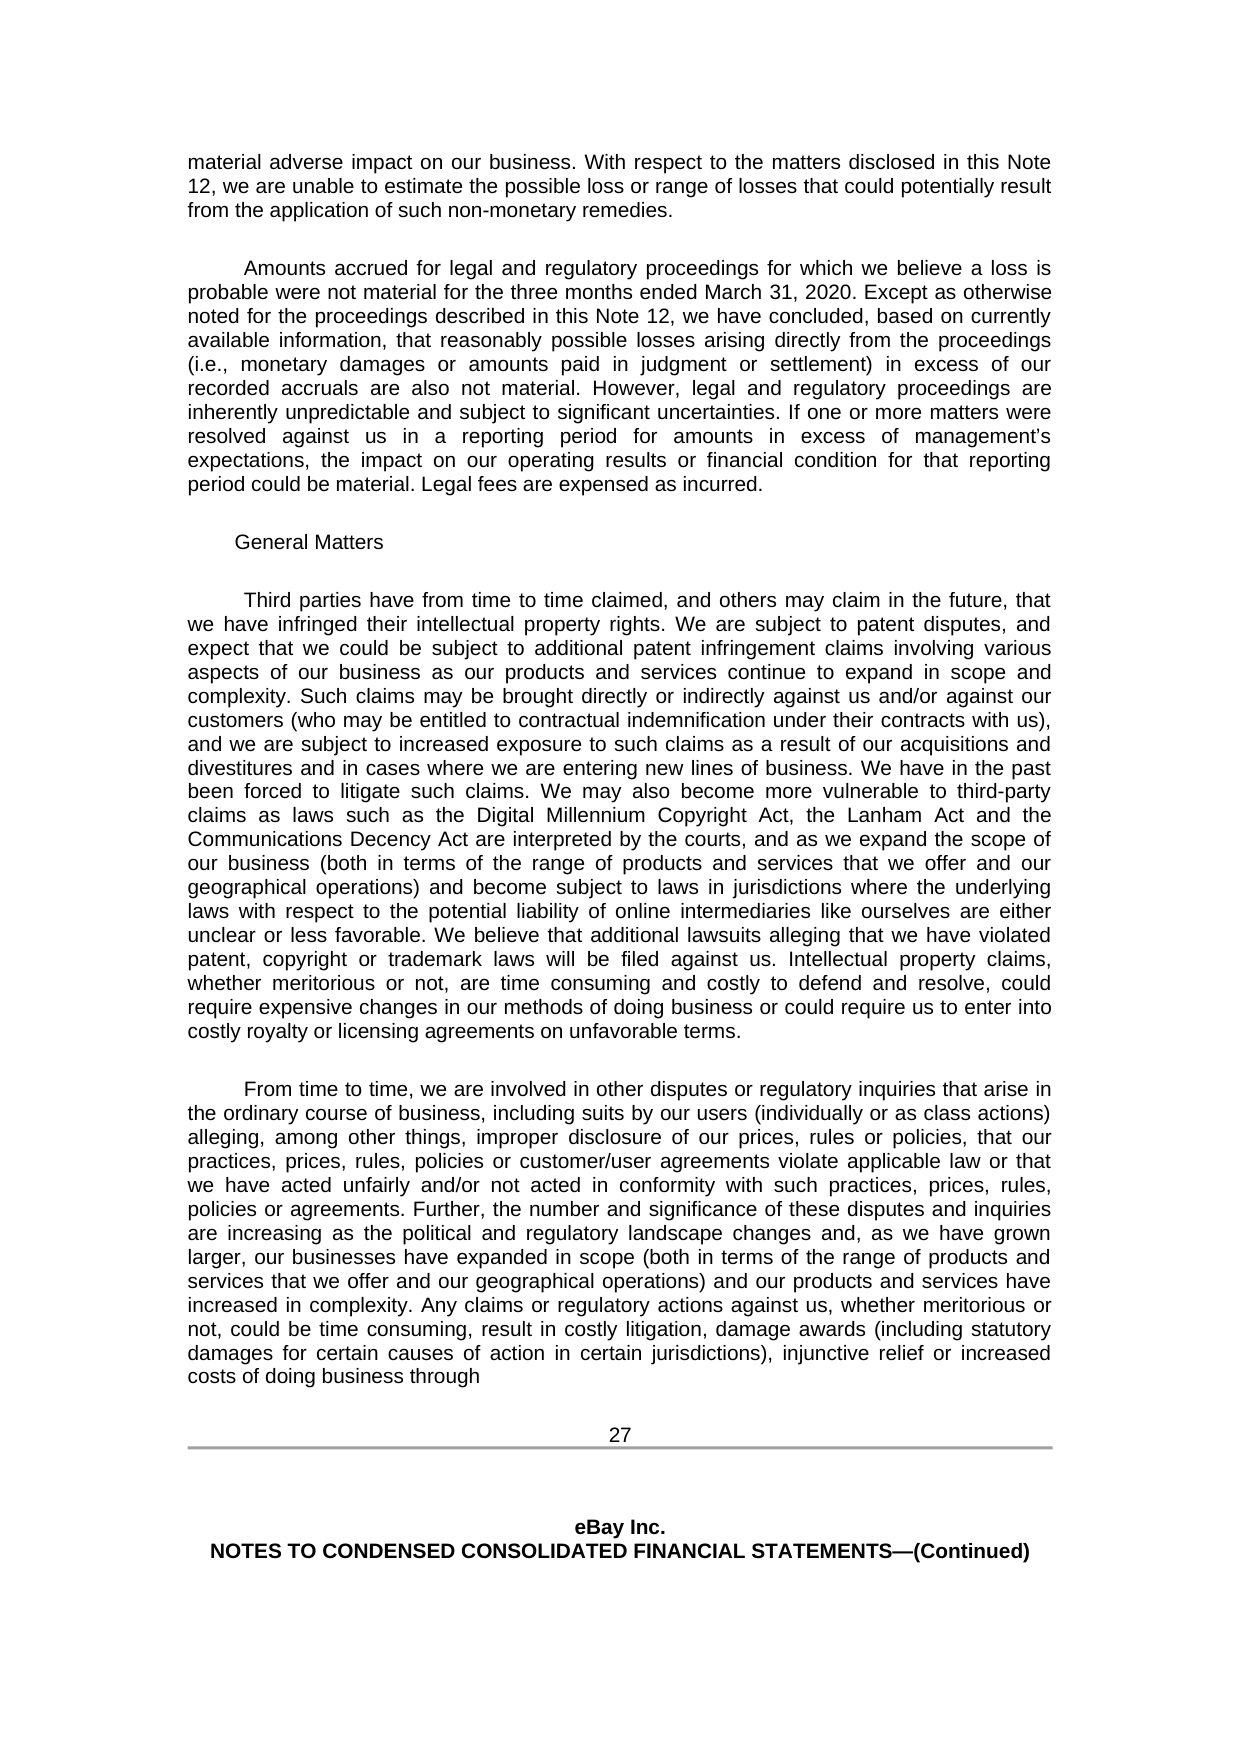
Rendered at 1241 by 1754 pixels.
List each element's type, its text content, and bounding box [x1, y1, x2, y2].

text Third parties have from time to time claimed, and others may claim in the future, that we have infringed their intellectual property rights. We are subject to patent disputes, and expect that we could be subject to additional patent infringement claims involving various aspects of our business as our products and services continue to expand in scope and complexity. Such claims may be brought directly or indirectly against us and/or against our customers (who may be entitled to contractual indemnification under their contracts with us), and we are subject to increased exposure to such claims as a result of our acquisitions and divestitures and in cases where we are entering new lines of business. We have in the past been forced to litigate such claims. We may also become more vulnerable to third-party claims as laws such as the Digital Millennium Copyright Act, the Lanham Act and the Communications Decency Act are interpreted by the courts, and as we expand the scope of our business (both in terms of the range of products and services that we offer and our geographical operations) and become subject to laws in jurisdictions where the underlying laws with respect to the potential liability of online intermediaries like ourselves are either unclear or less favorable. We believe that additional lawsuits alleging that we have violated patent, copyright or trademark laws will be filed against us. Intellectual property claims, whether meritorious or not, are time consuming and costly to defend and resolve, could require expensive changes in our methods of doing business or could require us to enter into costly royalty or licensing agreements on unfavorable terms. [187, 588, 1053, 1043]
text NOTES TO CONDENSED CONSOLIDATED FINANCIAL STATEMENTS—(Continued) [187, 1538, 1053, 1562]
text Amounts accrued for legal and regulatory proceedings for which we believe a loss is probable were not material for the three months ended March 31, 2020. Except as otherwise noted for the proceedings described in this Note 12, we have concluded, based on currently available information, that reasonably possible losses arising directly from the proceedings (i.e., monetary damages or amounts paid in judgment or settlement) in excess of our recorded accruals are also not material. However, legal and regulatory proceedings are inherently unpredictable and subject to significant uncertainties. If one or more matters were resolved against us in a reporting period for amounts in excess of management’s expectations, the impact on our operating results or financial condition for that reporting period could be material. Legal fees are expensed as incurred. [187, 256, 1053, 496]
text From time to time, we are involved in other disputes or regulatory inquiries that arise in the ordinary course of business, including suits by our users (individually or as class actions) alleging, among other things, improper disclosure of our prices, rules or policies, that our practices, prices, rules, policies or customer/user agreements violate applicable law or that we have acted unfairly and/or not acted in conformity with such practices, prices, rules, policies or agreements. Further, the number and significance of these disputes and inquiries are increasing as the political and regulatory landscape changes and, as we have grown larger, our businesses have expanded in scope (both in terms of the range of products and services that we offer and our geographical operations) and our products and services have increased in complexity. Any claims or regulatory actions against us, whether meritorious or not, could be time consuming, result in costly litigation, damage awards (including statutory damages for certain causes of action in certain jurisdictions), injunctive relief or increased costs of doing business through [187, 1077, 1053, 1388]
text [187, 150, 1053, 222]
text General Matters [187, 529, 1053, 553]
text eBay Inc. [187, 1514, 1053, 1538]
text 27 [187, 1422, 1053, 1446]
